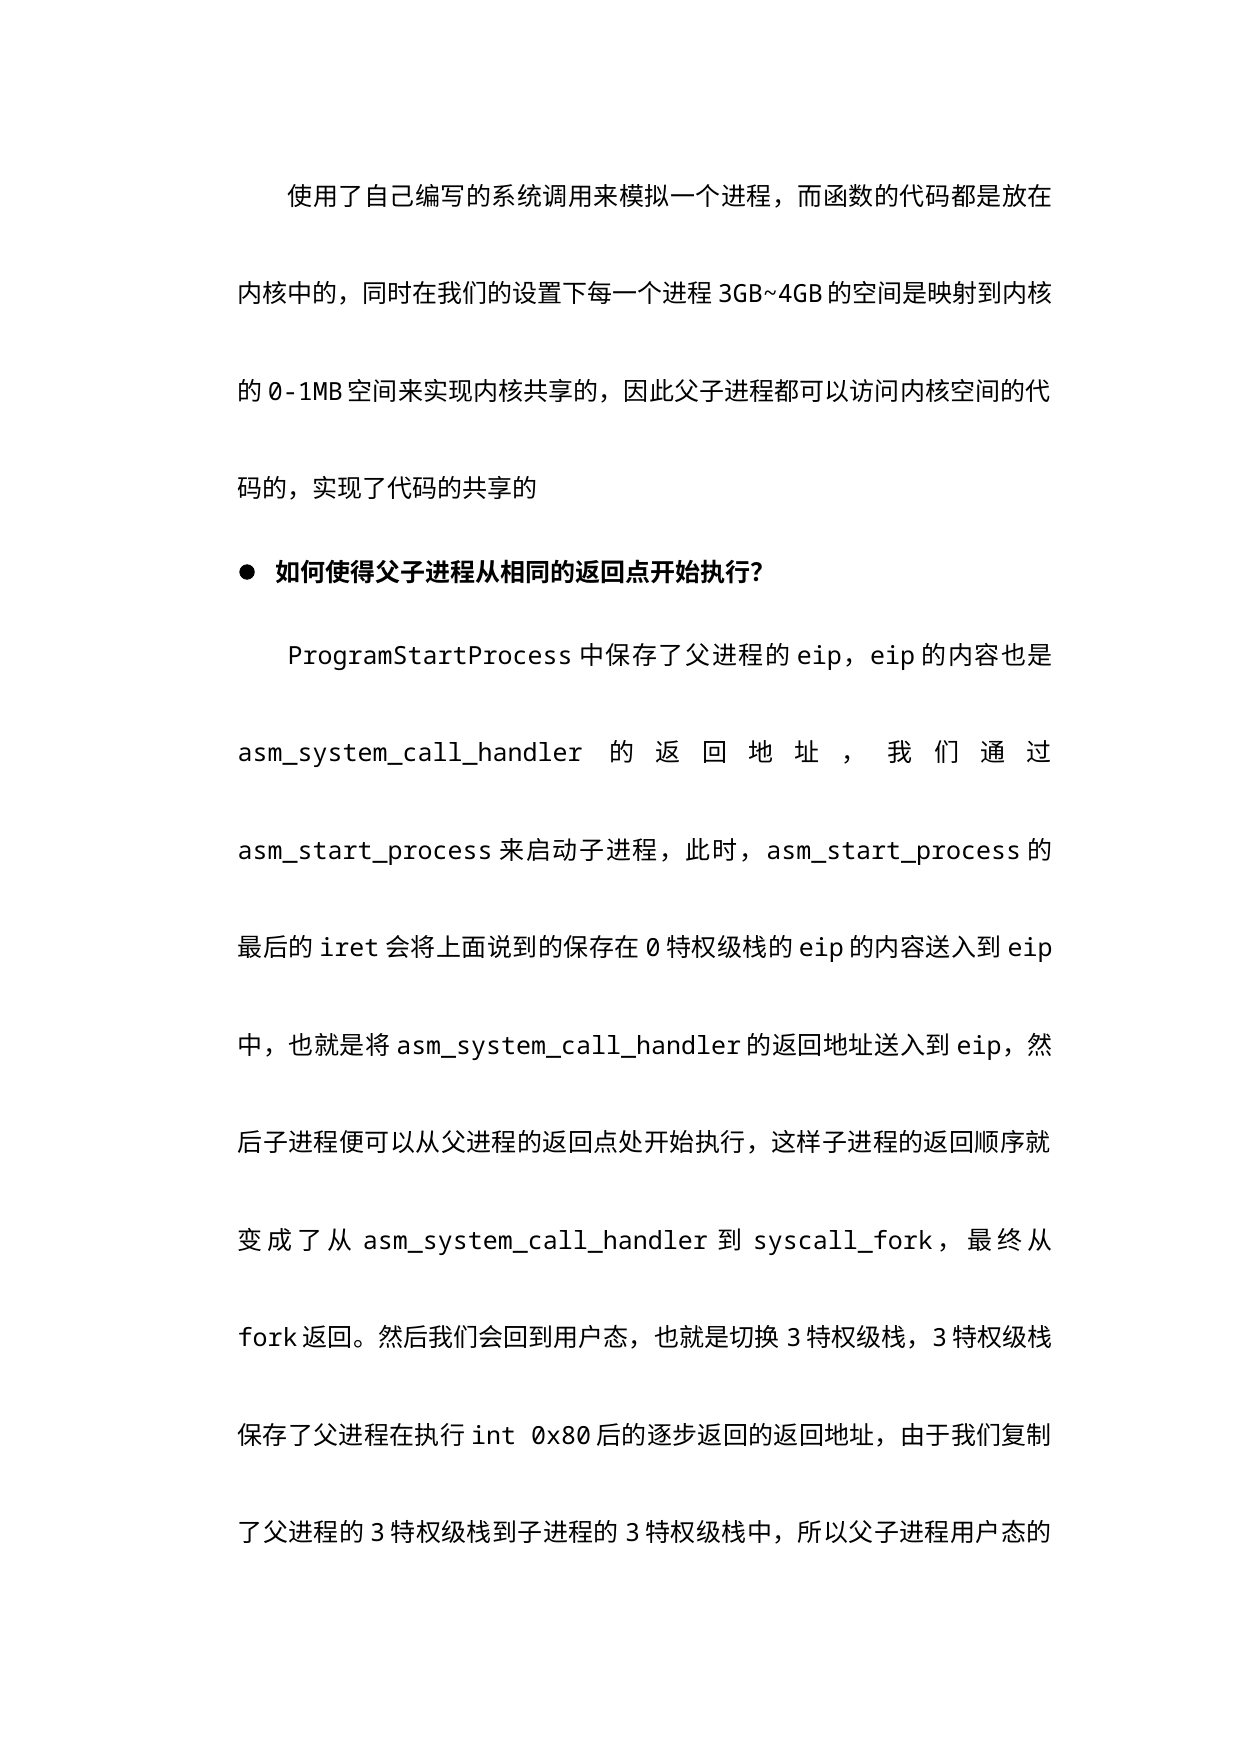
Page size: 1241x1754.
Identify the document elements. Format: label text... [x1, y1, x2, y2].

list 使用了自己编写的系统调用来模拟一个进程，而函数的代码都是放在内核中的，同时在我们的设置下每一个进程3GB~4GB的空间是映射到内核的0-1MB空间来实现内核共享的，因此父子进程都可以访问内核空间的代码的，实现了代码的共享的 [237, 162, 1053, 519]
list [237, 621, 1053, 1563]
list 如何使得父子进程从相同的返回点开始执行？ [237, 538, 1053, 603]
